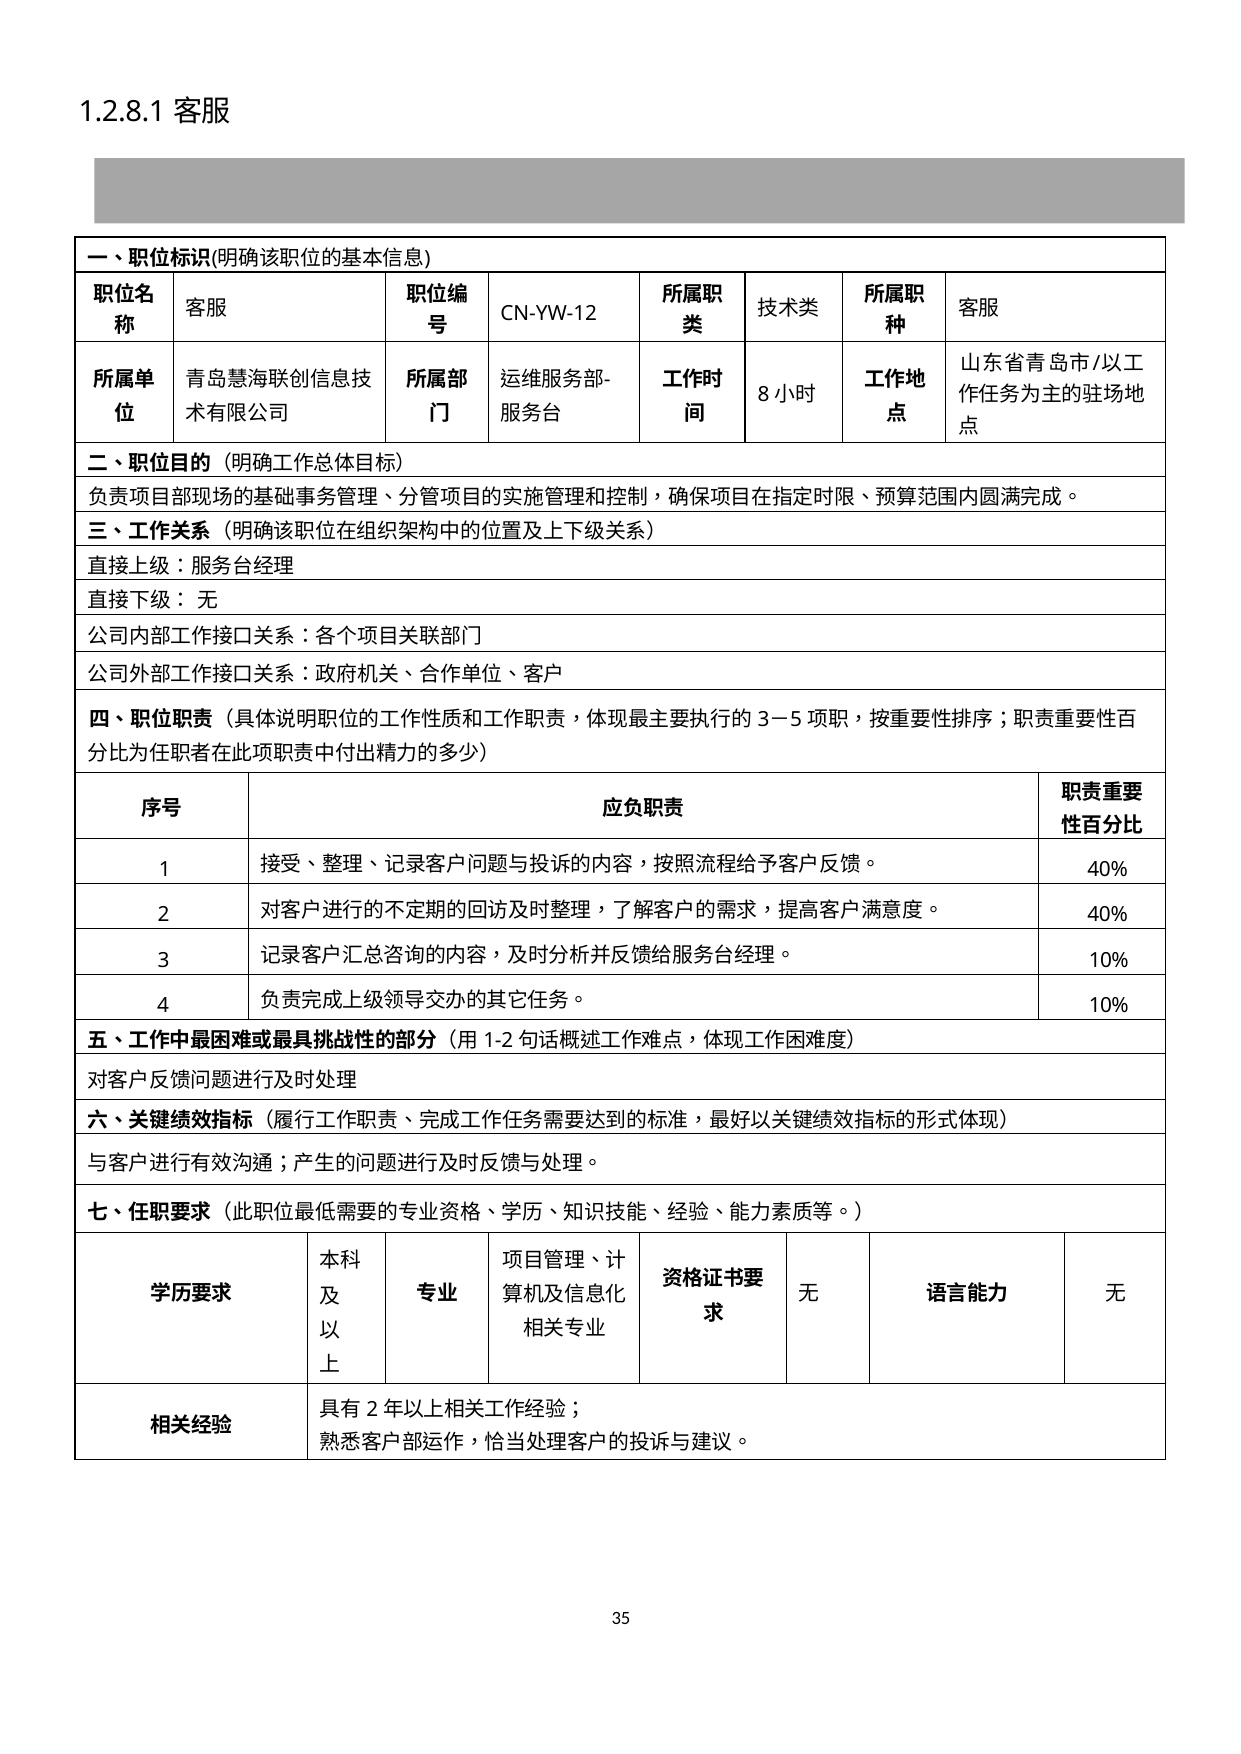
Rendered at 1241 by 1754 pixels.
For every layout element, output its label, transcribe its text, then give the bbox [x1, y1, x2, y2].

table_cell 应负职责 [249, 773, 1038, 838]
table_cell 所属部门 [386, 342, 488, 442]
table_cell 直接下级： 无 [76, 580, 1165, 614]
table_cell 五、工作中最困难或最具挑战性的部分（用 1-2 句话概述工作难点，体现工作困难度） [76, 1020, 1165, 1053]
table_cell 语言能力 [870, 1233, 1064, 1383]
table_cell 具有 2 年以上相关工作经验； 熟悉客户部运作，恰当处理客户的投诉与建议。 [308, 1384, 1165, 1459]
table_cell 技术类 [746, 273, 842, 341]
table_cell 二、职位目的（明确工作总体目标） [76, 443, 1165, 476]
table_cell 六、关键绩效指标（履行工作职责、完成工作任务需要达到的标准，最好以关键绩效指标的形式体现） [76, 1100, 1165, 1133]
table_cell 职位名称 [76, 273, 173, 341]
table_cell 公司外部工作接口关系：政府机关、合作单位、客户 [76, 652, 1165, 689]
table_cell 职责重要 性百分比 [1039, 773, 1165, 838]
table_cell 无 [1065, 1233, 1165, 1383]
table_cell 10% [1039, 975, 1165, 1019]
table_cell 4 [76, 975, 248, 1019]
table_cell 山东省青岛市/以工作任务为主的驻场地点 [946, 342, 1165, 442]
table_cell 运维服务部-服务台 [489, 342, 639, 442]
table_cell 10% [1039, 929, 1165, 973]
table_cell 公司内部工作接口关系：各个项目关联部门 [76, 615, 1165, 651]
table_cell 专业 [386, 1233, 488, 1383]
table_cell 负责完成上级领导交办的其它任务。 [249, 975, 1038, 1019]
table_cell 对客户进行的不定期的回访及时整理，了解客户的需求，提高客户满意度。 [249, 884, 1038, 928]
text 1.2.8.1 客服 [78, 93, 1166, 129]
table_cell 青岛慧海联创信息技术有限公司 [174, 342, 385, 442]
table_cell 职位编号 [386, 273, 488, 341]
table_cell 资格证书要求 [640, 1233, 786, 1383]
table_cell 记录客户汇总咨询的内容，及时分析并反馈给服务台经理。 [249, 929, 1038, 973]
table_cell 对客户反馈问题进行及时处理 [76, 1054, 1165, 1098]
table_cell CN-YW-12 [489, 273, 639, 341]
table_cell 工作地点 [843, 342, 945, 442]
table_cell 所属单位 [76, 342, 173, 442]
table_cell 客服 [174, 273, 385, 341]
table_cell 客服 [946, 273, 1165, 341]
table_cell 三、工作关系（明确该职位在组织架构中的位置及上下级关系） [76, 512, 1165, 545]
table_cell 学历要求 [76, 1233, 307, 1383]
table_cell 所属职类 [640, 273, 744, 341]
table_cell 相关经验 [76, 1384, 307, 1459]
table_cell 1 [76, 839, 248, 883]
table_header 一、职位标识(明确该职位的基本信息) [76, 238, 1165, 271]
table_cell 2 [76, 884, 248, 928]
table_cell 3 [76, 929, 248, 973]
table_cell 本科 及以上 [308, 1233, 385, 1383]
table_cell 序号 [76, 773, 248, 838]
table_cell 直接上级：服务台经理 [76, 546, 1165, 579]
table_cell 所属职种 [843, 273, 945, 341]
table_cell 四、职位职责（具体说明职位的工作性质和工作职责，体现最主要执行的 3－5 项职，按重要性排序；职责重要性百分比为任职者在此项职责中付出精力的多少） [76, 690, 1165, 772]
table_cell 与客户进行有效沟通；产生的问题进行及时反馈与处理。 [76, 1134, 1165, 1184]
table_cell 负责项目部现场的基础事务管理、分管项目的实施管理和控制，确保项目在指定时限、预算范围内圆满完成。 [76, 477, 1165, 511]
table_cell 40% [1039, 884, 1165, 928]
table_cell 接受、整理、记录客户问题与投诉的内容，按照流程给予客户反馈。 [249, 839, 1038, 883]
table_cell 工作时间 [640, 342, 744, 442]
table_cell 8 小时 [746, 342, 842, 442]
table_cell 项目管理、计 算机及信息化 相关专业 [489, 1233, 639, 1383]
table_cell 无 [787, 1233, 869, 1383]
table_cell 七、任职要求（此职位最低需要的专业资格、学历、知识技能、经验、能力素质等。） [76, 1185, 1165, 1232]
table_cell 40% [1039, 839, 1165, 883]
